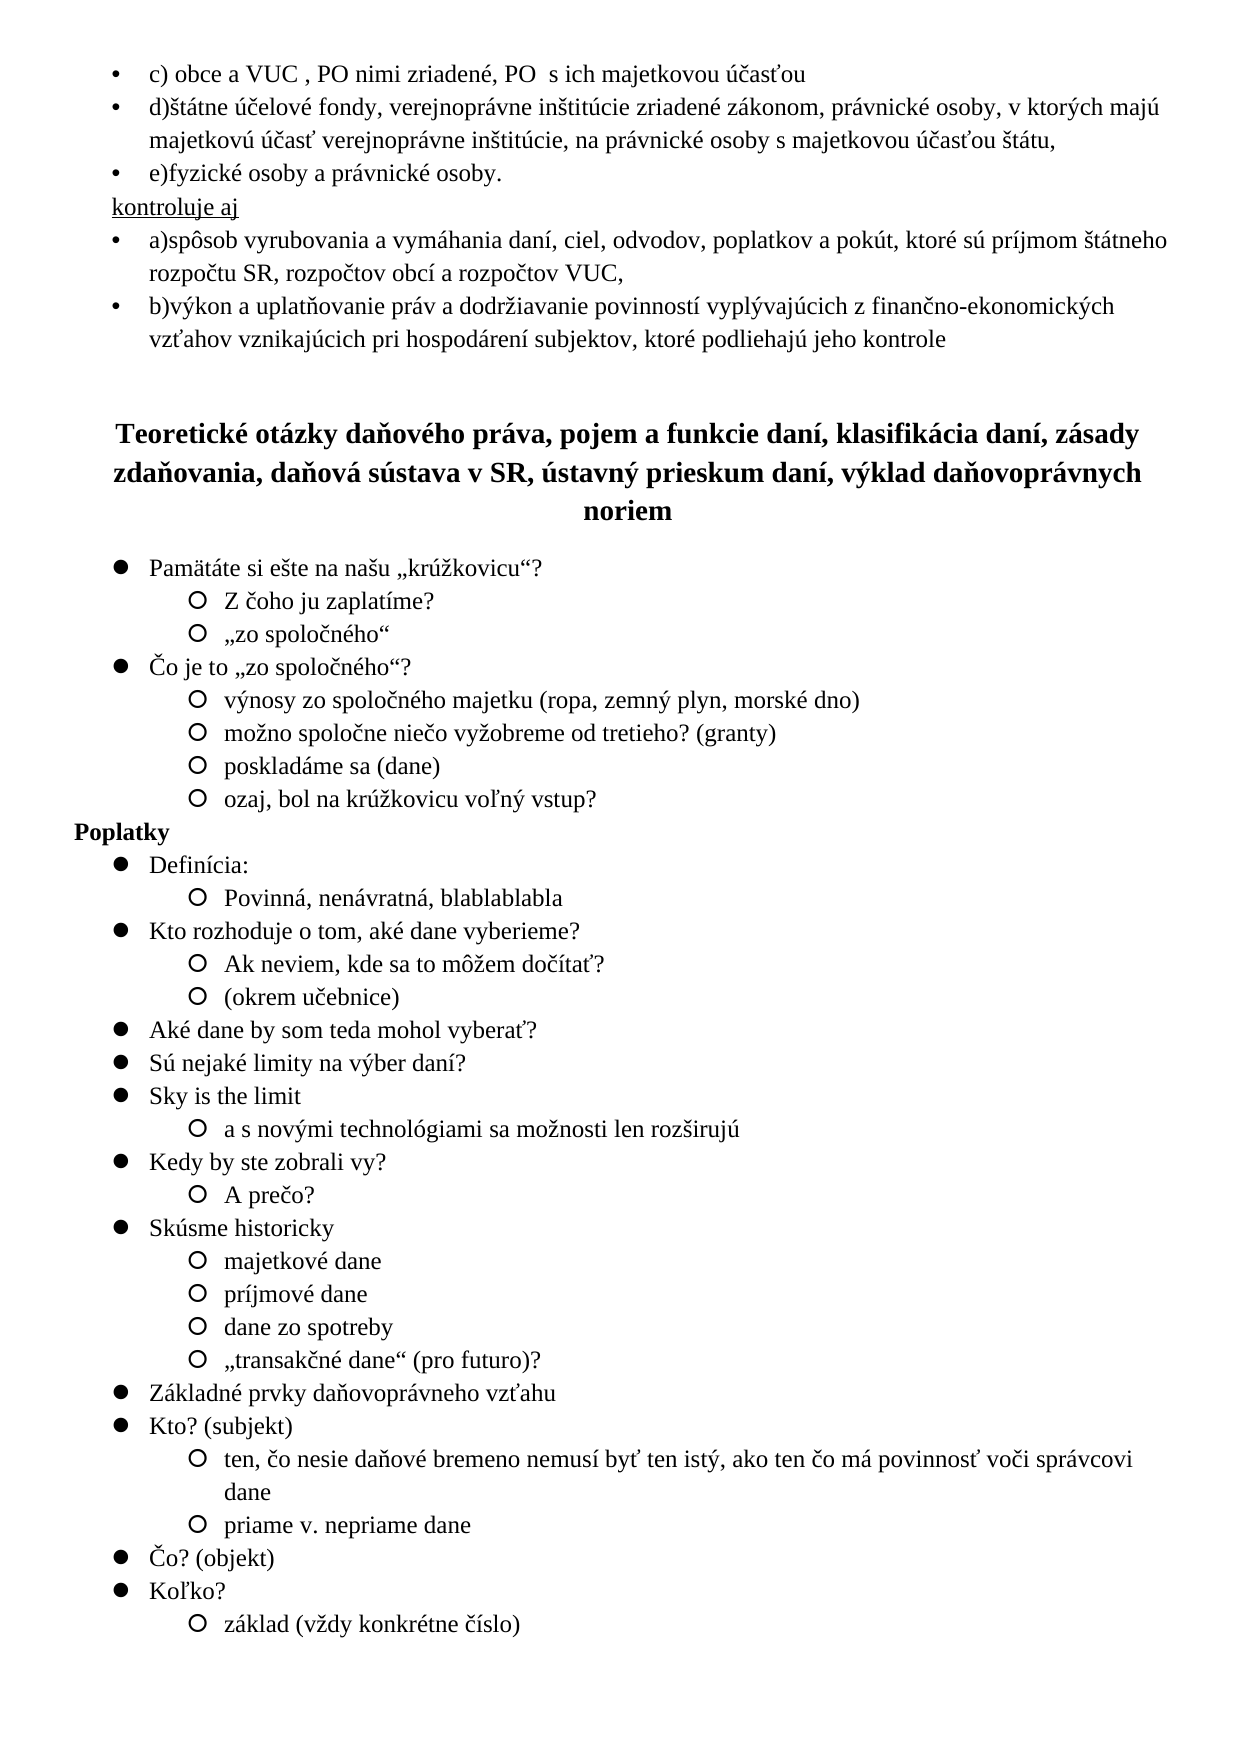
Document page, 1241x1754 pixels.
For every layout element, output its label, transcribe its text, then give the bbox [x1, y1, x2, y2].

list d)štátne účelové fondy, verejnoprávne inštitúcie zriadené zákonom, právnické osoby, v ktorých majú majetkovú účasť verejnoprávne inštitúcie, na právnické osoby s majetkovou účasťou štátu, [111, 92, 1181, 154]
list Ak neviem, kde sa to môžem dočítať? [186, 949, 1181, 978]
list Povinná, nenávratná, blablablabla [186, 883, 1181, 912]
list A prečo? [186, 1180, 1181, 1209]
list „zo spoločného“ [186, 619, 1181, 647]
list výnosy zo spoločného majetku (ropa, zemný plyn, morské dno) [186, 685, 1181, 713]
list Definícia: [111, 850, 1181, 879]
list (okrem učebnice) [186, 982, 1181, 1011]
list základ (vždy konkrétne číslo) [186, 1609, 1181, 1638]
list dane zo spotreby [186, 1312, 1181, 1341]
list Sú nejaké limity na výber daní? [111, 1048, 1181, 1077]
list Kedy by ste zobrali vy? [111, 1147, 1181, 1176]
text Teoretické otázky daňového práva, pojem a funkcie daní, klasifikácia daní, zásady zdaňovania, daňová sústava v SR, ústavný prieskum daní, výklad daňovoprávnych noriem [74, 416, 1181, 527]
list Koľko? [111, 1576, 1181, 1605]
list b)výkon a uplatňovanie práv a dodržiavanie povinností vyplývajúcich z finančno-ekonomických vzťahov vznikajúcich pri hospodárení subjektov, ktoré podliehajú jeho kontrole [111, 291, 1181, 353]
list poskladáme sa (dane) [186, 751, 1181, 779]
list možno spoločne niečo vyžobreme od tretieho? (granty) [186, 718, 1181, 747]
text Poplatky [74, 817, 1181, 846]
list Sky is the limit [111, 1081, 1181, 1110]
list Čo? (objekt) [111, 1543, 1181, 1572]
list e)fyzické osoby a právnické osoby. [111, 158, 1181, 187]
list Čo je to „zo spoločného“? [111, 652, 1181, 681]
list Kto? (subjekt) [111, 1411, 1181, 1440]
list Pamätáte si ešte na našu „krúžkovicu“? [111, 553, 1181, 581]
list ozaj, bol na krúžkovicu voľný vstup? [186, 784, 1181, 813]
list a)spôsob vyrubovania a vymáhania daní, ciel, odvodov, poplatkov a pokút, ktoré sú príjmom štátneho rozpočtu SR, rozpočtov obcí a rozpočtov VUC, [111, 224, 1181, 286]
list Kto rozhoduje o tom, aké dane vyberieme? [111, 916, 1181, 945]
text kontroluje aj [111, 192, 1181, 220]
list príjmové dane [186, 1279, 1181, 1308]
list majetkové dane [186, 1246, 1181, 1275]
list c) obce a VUC , PO nimi zriadené, PO s ich majetkovou účasťou [111, 59, 1181, 88]
list Skúsme historicky [111, 1213, 1181, 1242]
list ten, čo nesie daňové bremeno nemusí byť ten istý, ako ten čo má povinnosť voči správcovi dane [186, 1444, 1181, 1506]
list Aké dane by som teda mohol vyberať? [111, 1015, 1181, 1044]
list „transakčné dane“ (pro futuro)? [186, 1345, 1181, 1374]
list a s novými technológiami sa možnosti len rozširujú [186, 1114, 1181, 1143]
list priame v. nepriame dane [186, 1510, 1181, 1539]
list Z čoho ju zaplatíme? [186, 586, 1181, 614]
list Základné prvky daňovoprávneho vzťahu [111, 1378, 1181, 1407]
